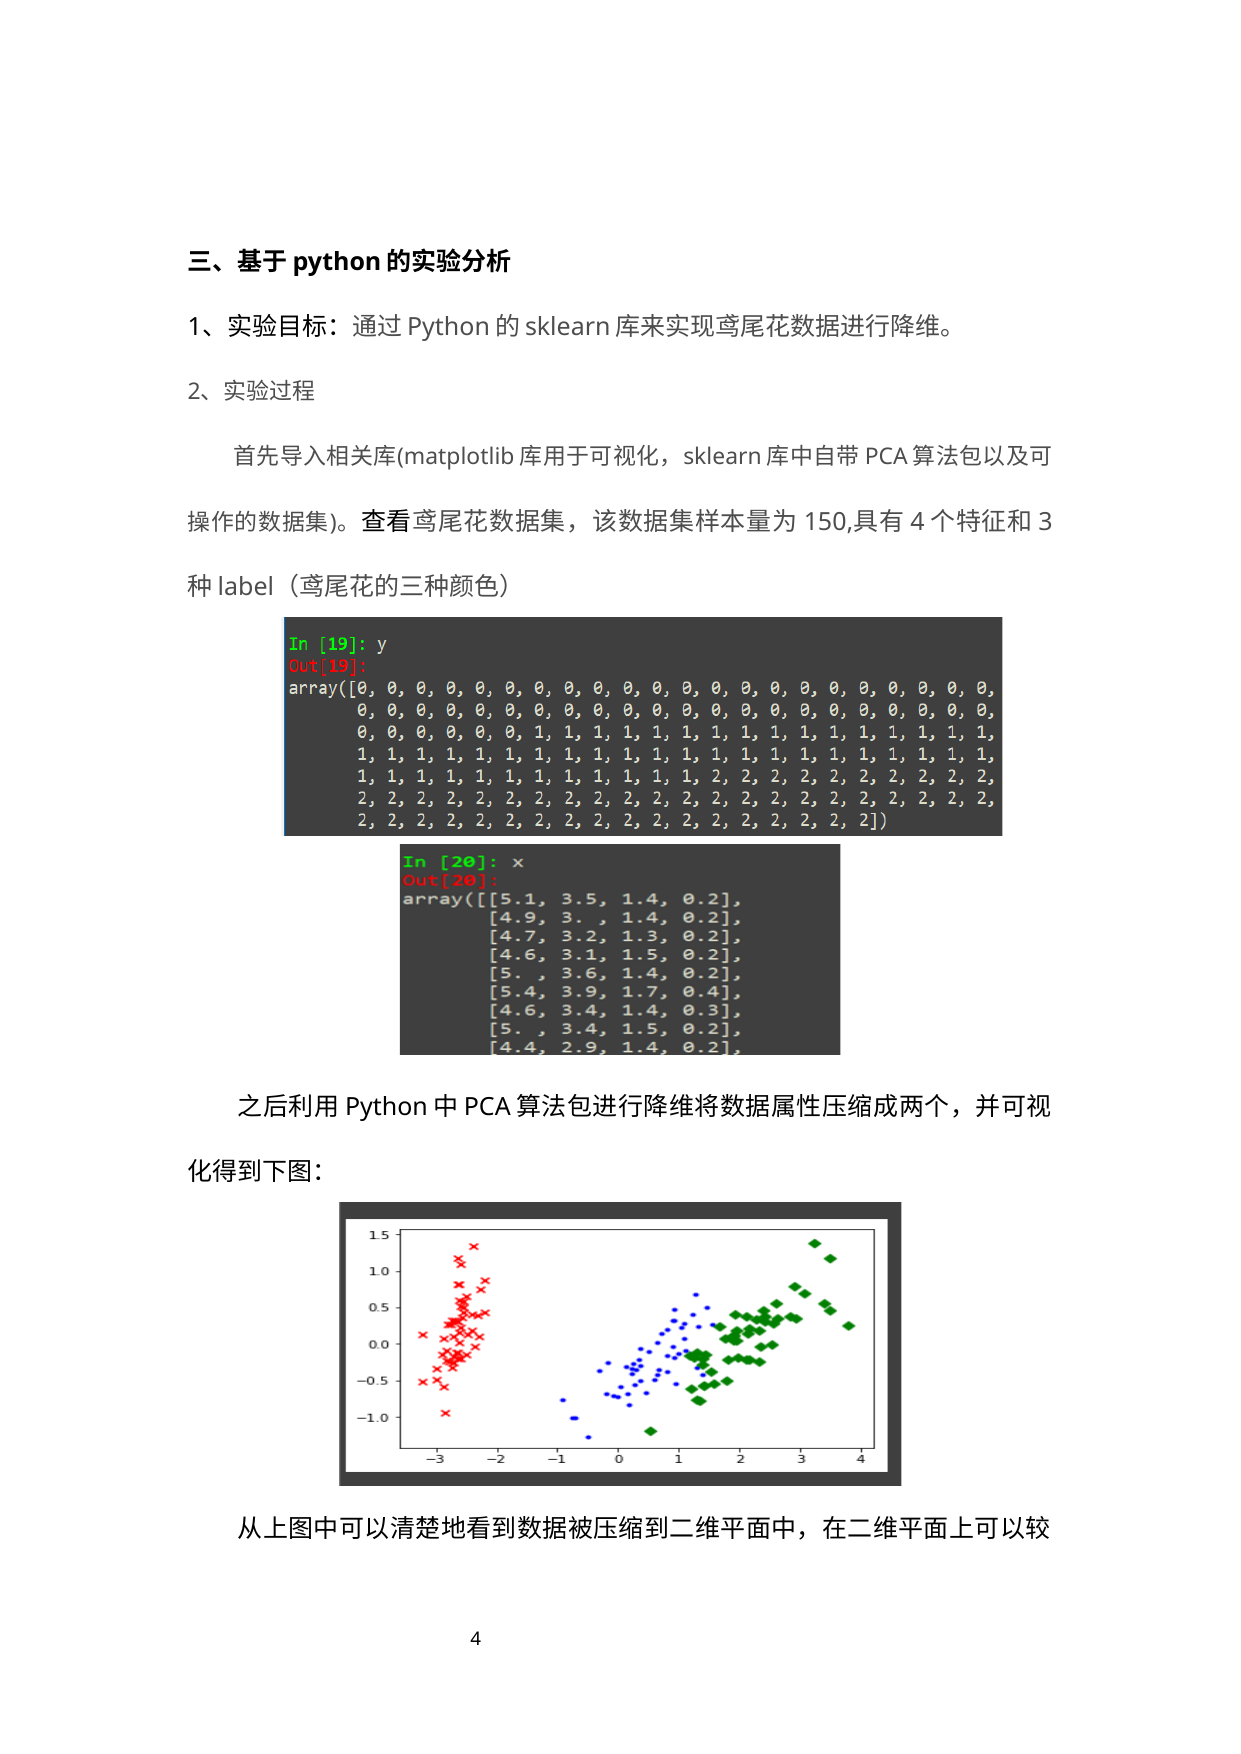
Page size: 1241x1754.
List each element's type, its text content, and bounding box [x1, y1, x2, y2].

picture [339, 1202, 902, 1486]
picture [281, 617, 1003, 836]
text 2、实验过程 [187, 357, 1053, 422]
picture [399, 844, 841, 1055]
text 首先导入相关库(matplotlib库用于可视化，sklearn库中自带PCA算法包以及可操作的数据集)。查看鸢尾花数据集，该数据集样本量为150,具有4个特征和3种label（鸢尾花的三种颜色） [187, 422, 1053, 617]
text 1、实验目标：通过Python的sklearn库来实现鸢尾花数据进行降维。 [187, 292, 1053, 357]
text 之后利用Python中PCA算法包进行降维将数据属性压缩成两个，并可视化得到下图： [187, 1072, 1053, 1202]
text 三、基于python的实验分析 [187, 227, 1053, 292]
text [187, 1494, 1053, 1559]
